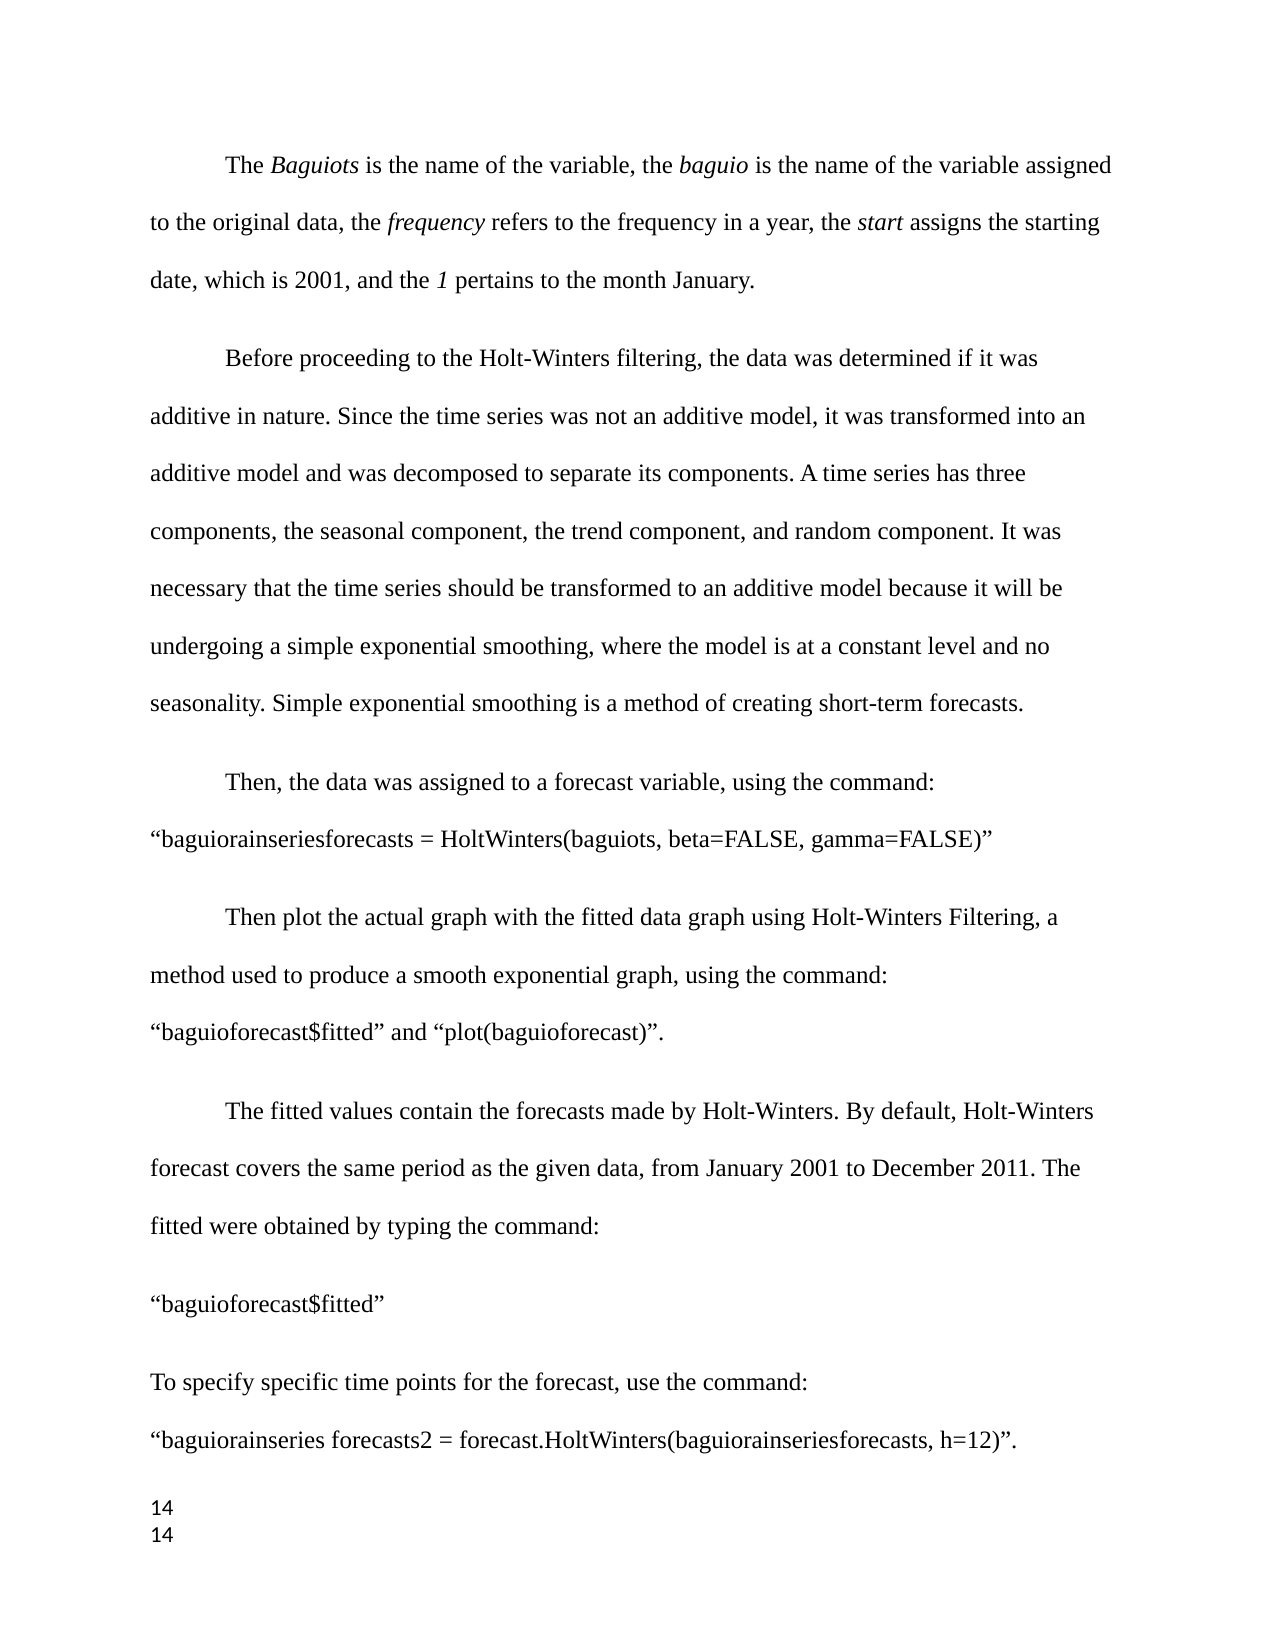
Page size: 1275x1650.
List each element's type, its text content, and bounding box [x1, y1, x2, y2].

text Before proceeding to the Holt-Winters filtering, the data was determined if it was additive in nature. Since the time series was not an additive model, it was transformed into an additive model and was decomposed to separate its components. A time series has three components, the seasonal component, the trend component, and random component. It was necessary that the time series should be transformed to an additive model because it will be undergoing a simple exponential smoothing, where the model is at a constant level and no seasonality. Simple exponential smoothing is a method of creating short-term forecasts. [150, 343, 1125, 717]
text The Baguiots is the name of the variable, the baguio is the name of the variable assigned to the original data, the frequency refers to the frequency in a year, the start assigns the starting date, which is 2001, and the 1 pertains to the month January. [150, 150, 1125, 294]
text Then, the data was assigned to a forecast variable, using the command: “baguiorainseriesforecasts = HoltWinters(baguiots, beta=FALSE, gamma=FALSE)” [150, 767, 1125, 853]
text Then plot the actual graph with the fitted data graph using Holt-Winters Filtering, a method used to produce a smooth exponential graph, using the command: “baguioforecast$fitted” and “plot(baguioforecast)”. [150, 902, 1125, 1046]
text To specify specific time points for the forecast, use the command: “baguiorainseries forecasts2 = forecast.HoltWinters(baguiorainseriesforecasts, h=12)”. [150, 1367, 1125, 1454]
text The fitted values contain the forecasts made by Holt-Winters. By default, Holt-Winters forecast covers the same period as the given data, from January 2001 to December 2011. The fitted were obtained by typing the command: [150, 1096, 1125, 1239]
text “baguioforecast$fitted” [150, 1289, 1125, 1318]
